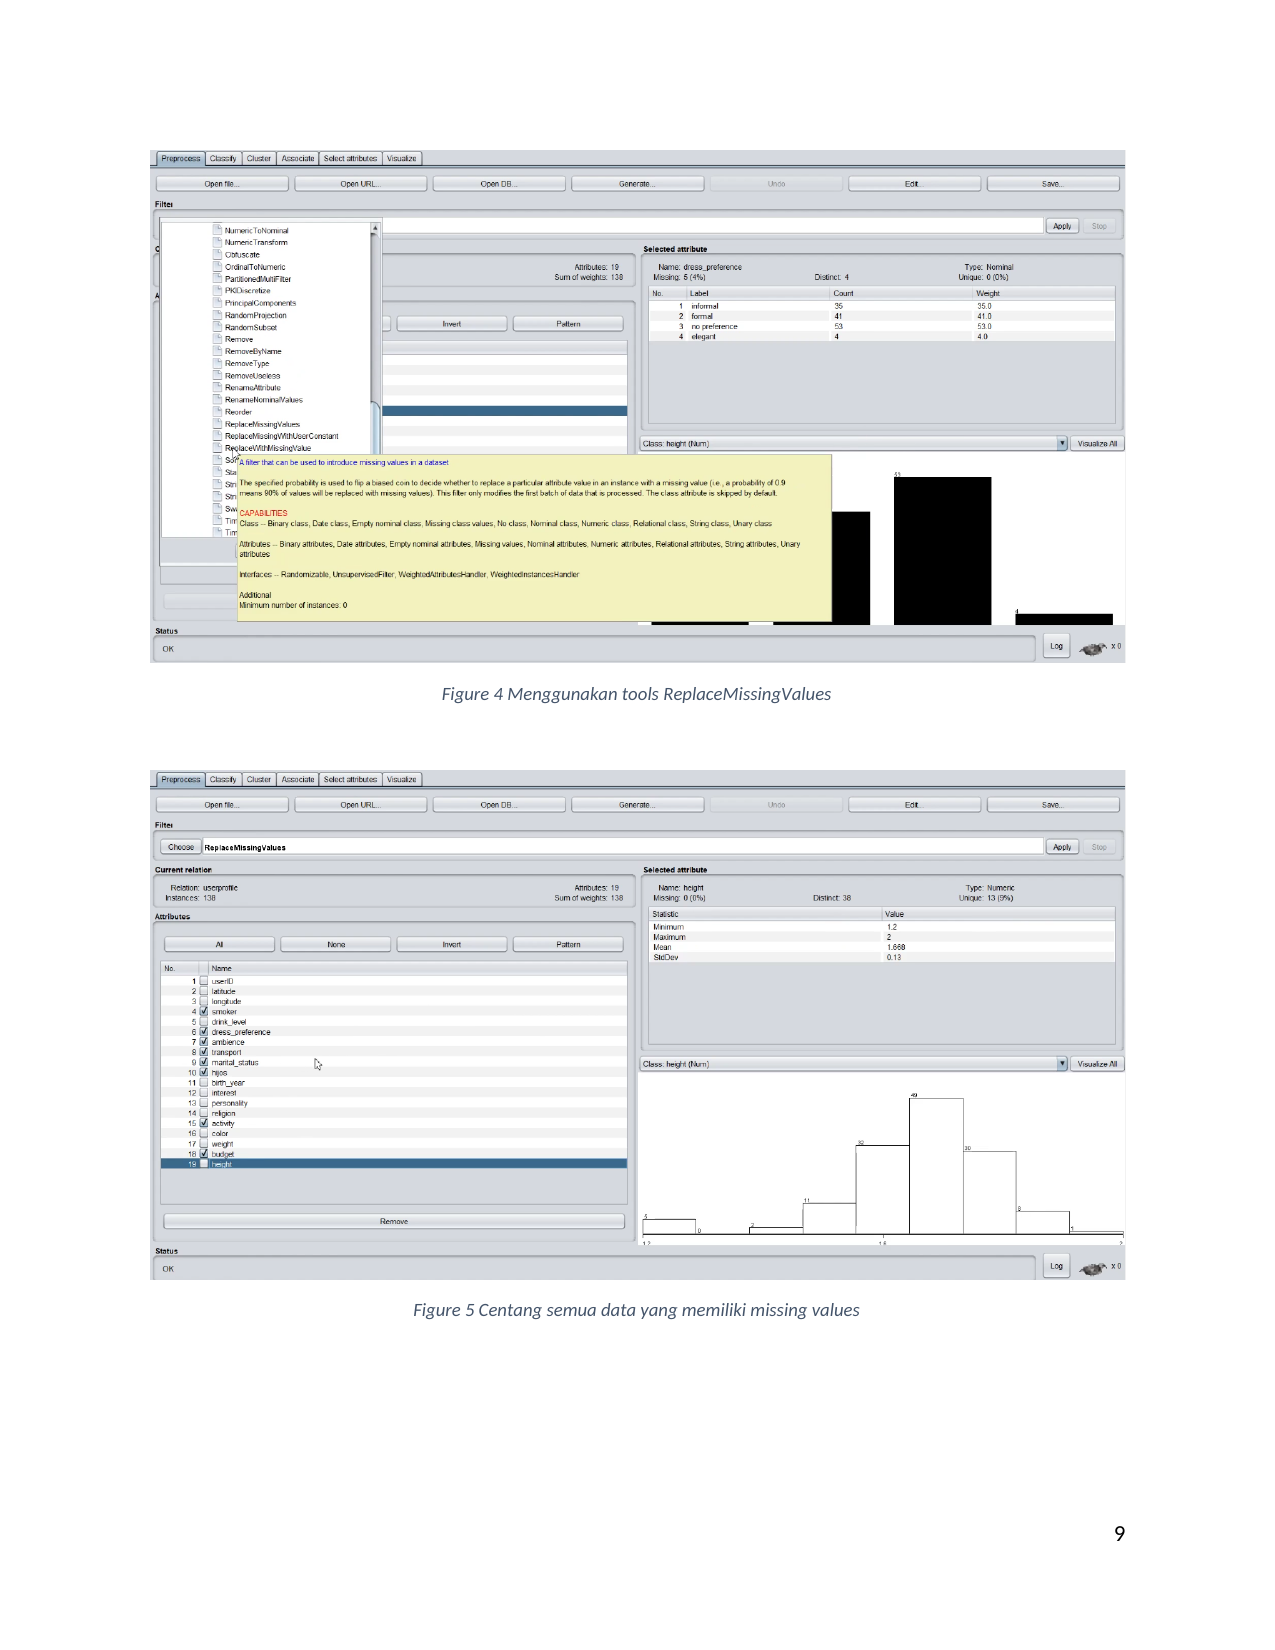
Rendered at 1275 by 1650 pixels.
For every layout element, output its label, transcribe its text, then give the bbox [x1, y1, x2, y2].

picture [150, 150, 1125, 663]
picture [150, 770, 1125, 1280]
text Figure 4 Menggunakan tools ReplaceMissingValues [150, 682, 1125, 704]
text Figure 5 Centang semua data yang memiliki missing values [150, 1299, 1125, 1322]
